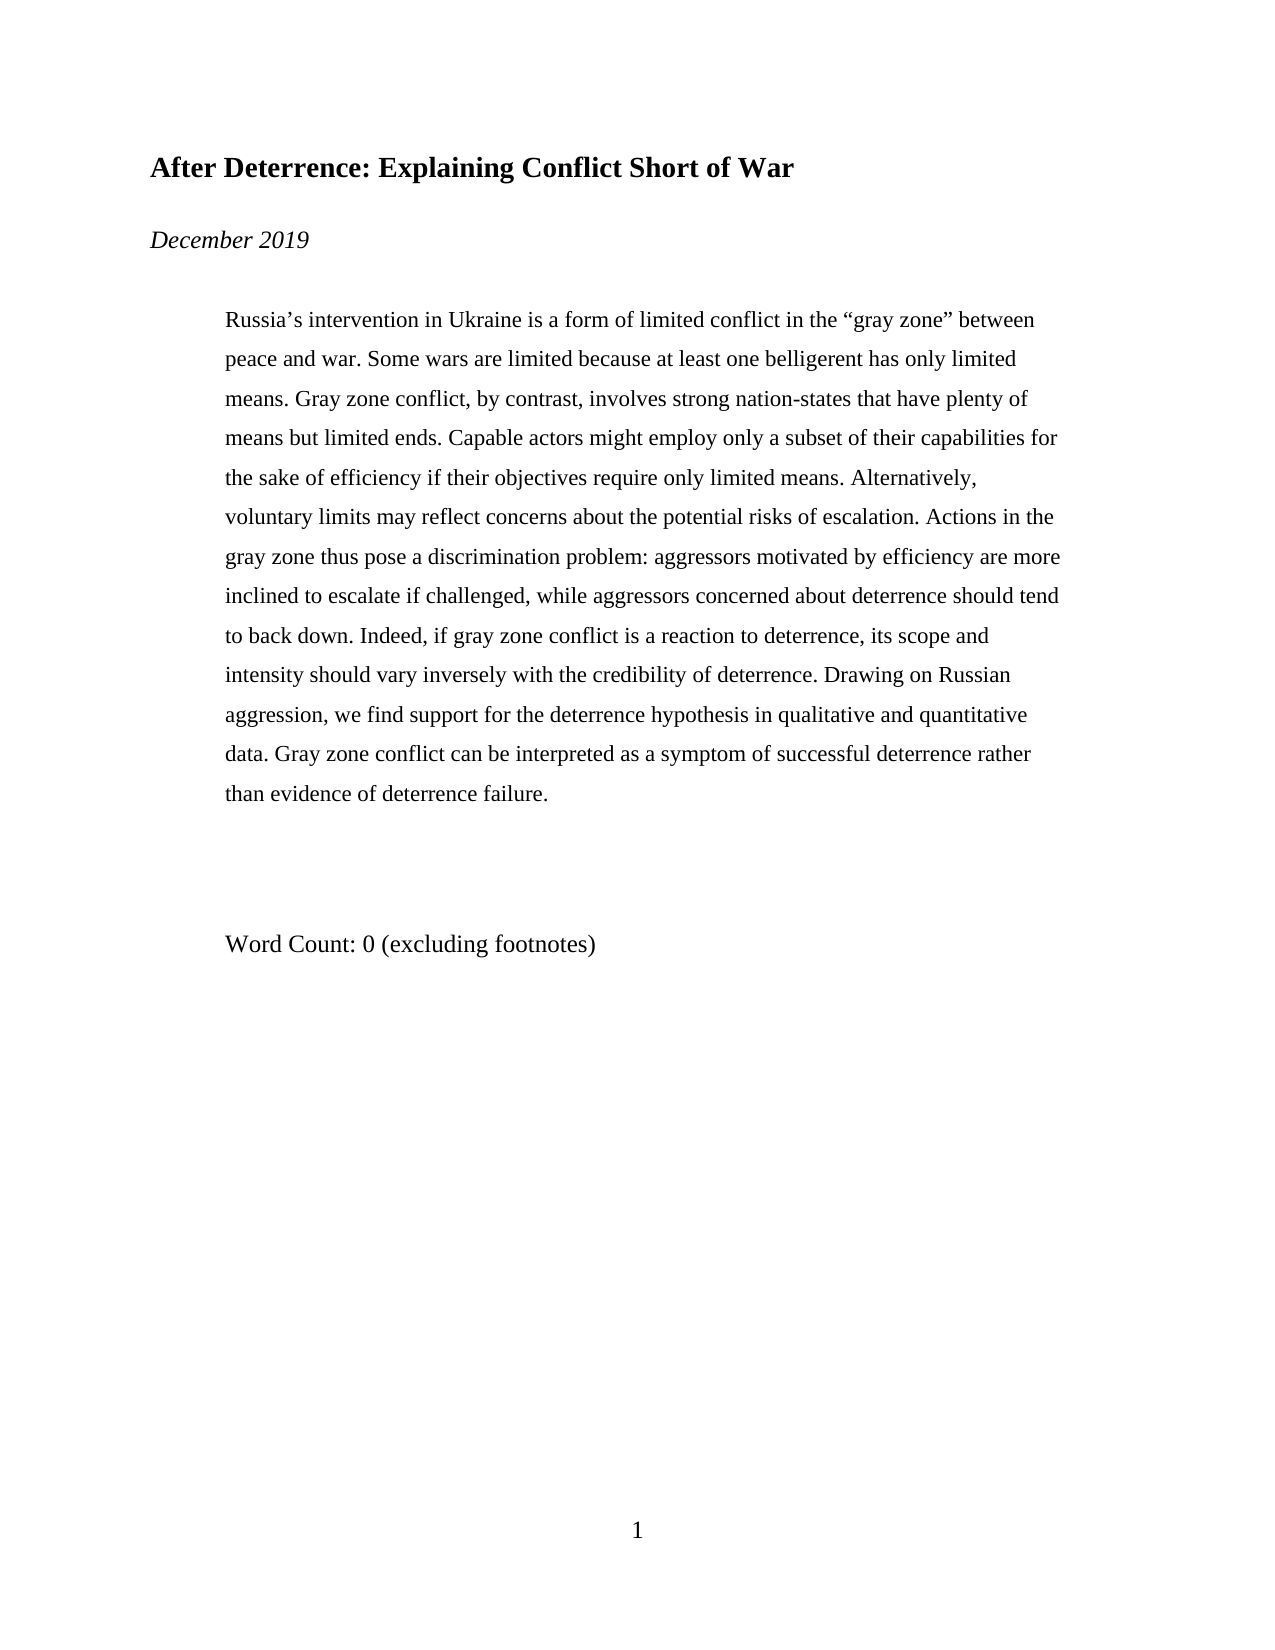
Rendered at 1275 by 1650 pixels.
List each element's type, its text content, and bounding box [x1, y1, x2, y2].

text Russia’s intervention in Ukraine is a form of limited conflict in the “gray zone” between peace and war. Some wars are limited because at least one belligerent has only limited means. Gray zone conflict, by contrast, involves strong nation-states that have plenty of means but limited ends. Capable actors might employ only a subset of their capabilities for the sake of efficiency if their objectives require only limited means. Alternatively, voluntary limits may reflect concerns about the potential risks of escalation. Actions in the gray zone thus pose a discrimination problem: aggressors motivated by efficiency are more inclined to escalate if challenged, while aggressors concerned about deterrence should tend to back down. Indeed, if gray zone conflict is a reaction to deterrence, its scope and intensity should vary inversely with the credibility of deterrence. Drawing on Russian aggression, we find support for the deterrence hypothesis in qualitative and quantitative data. Gray zone conflict can be interpreted as a symptom of successful deterrence rather than evidence of deterrence failure. [225, 306, 1066, 806]
text December 2019 [150, 225, 1125, 254]
text Word Count: 13262 (excluding footnotes) [150, 929, 1125, 957]
title After Deterrence: Explaining Conflict Short of War [150, 150, 1125, 183]
